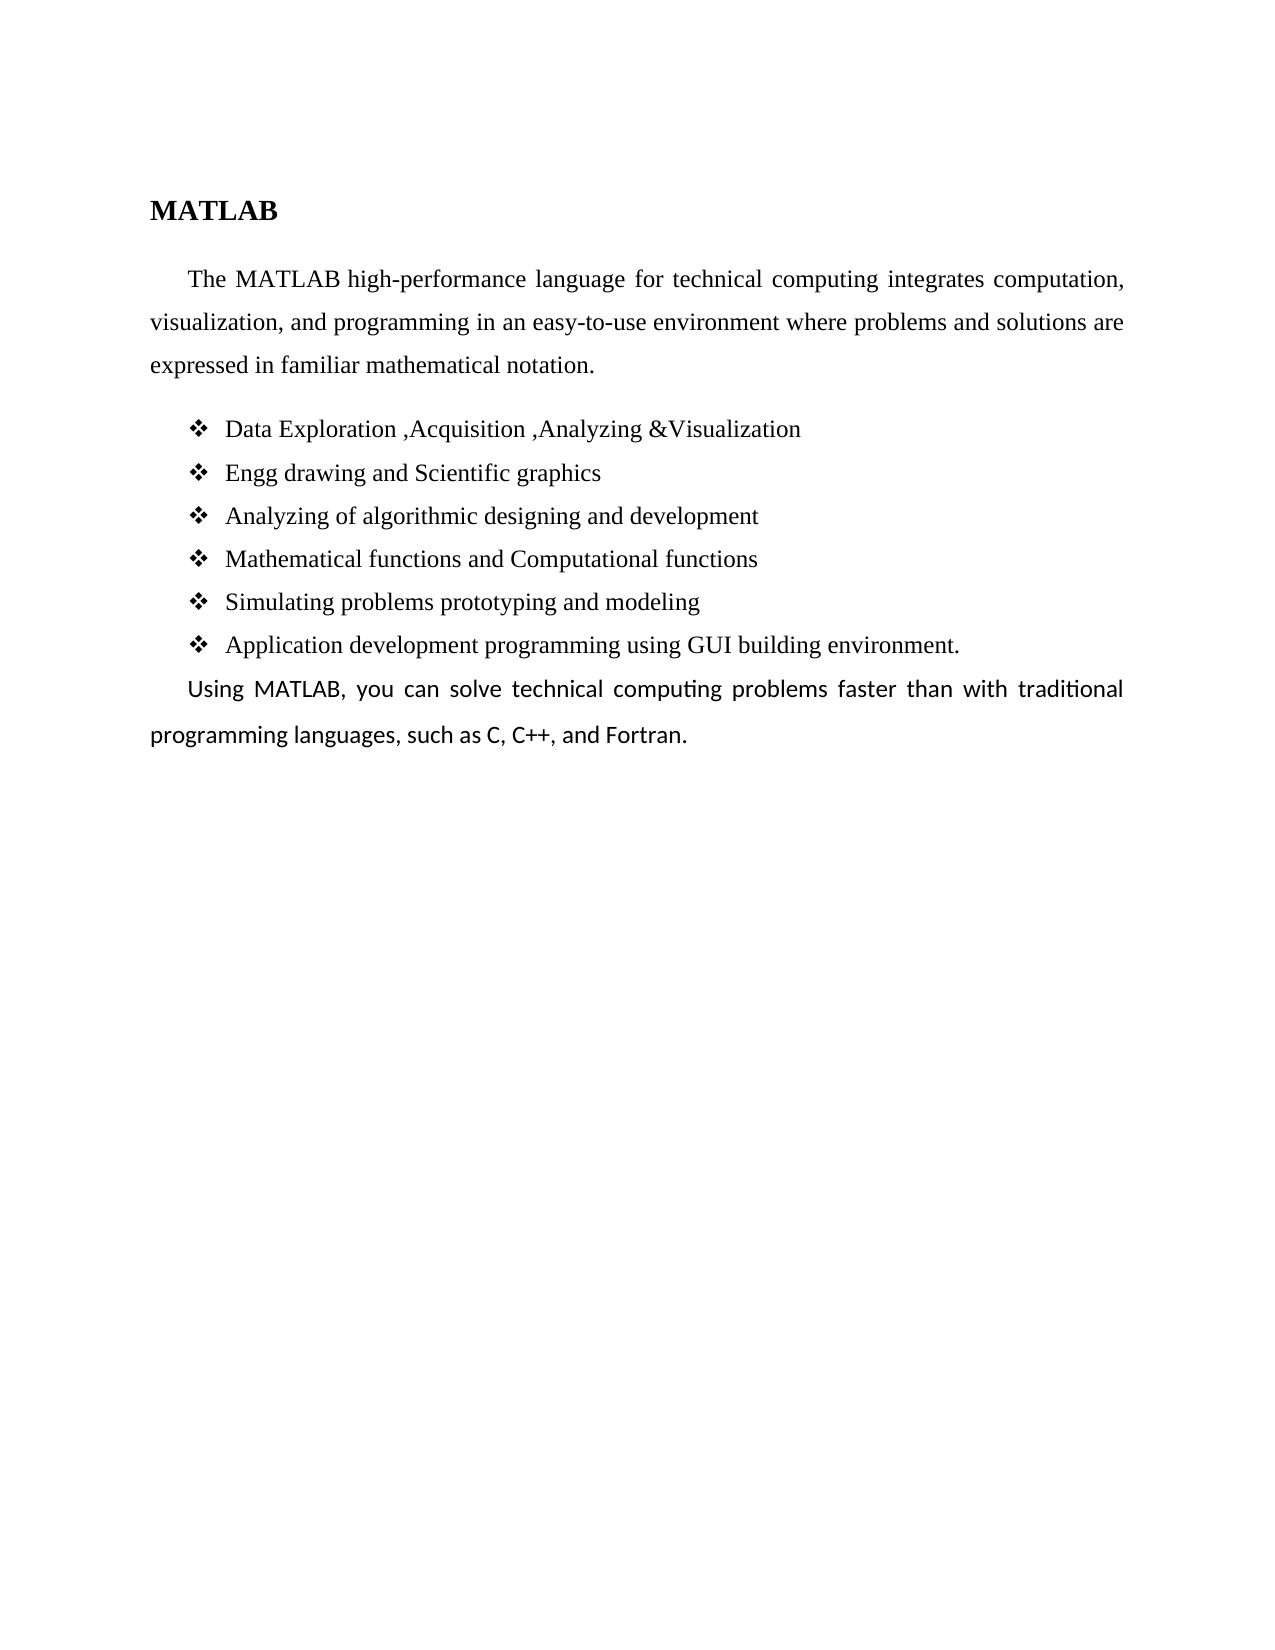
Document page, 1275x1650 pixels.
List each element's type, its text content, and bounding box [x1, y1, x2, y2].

list Data Exploration ,Acquisition ,Analyzing &Visualization [187, 414, 1125, 443]
text Using MATLAB, you can solve technical computing problems faster than with traditional programming languages, such as C, C++, and Fortran. [150, 673, 1125, 749]
list Application development programming using GUI building environment. [187, 630, 1125, 659]
text MATLAB [150, 193, 1125, 227]
list Engg drawing and Scientific graphics [187, 458, 1125, 486]
list Mathematical functions and Computational functions [187, 544, 1125, 573]
text The MATLAB high-performance language for technical computing integrates computation, visualization, and programming in an easy-to-use environment where problems and solutions are expressed in familiar mathematical notation. [150, 264, 1125, 379]
list Analyzing of algorithmic designing and development [187, 501, 1125, 529]
list Simulating problems prototyping and modeling [187, 587, 1125, 616]
